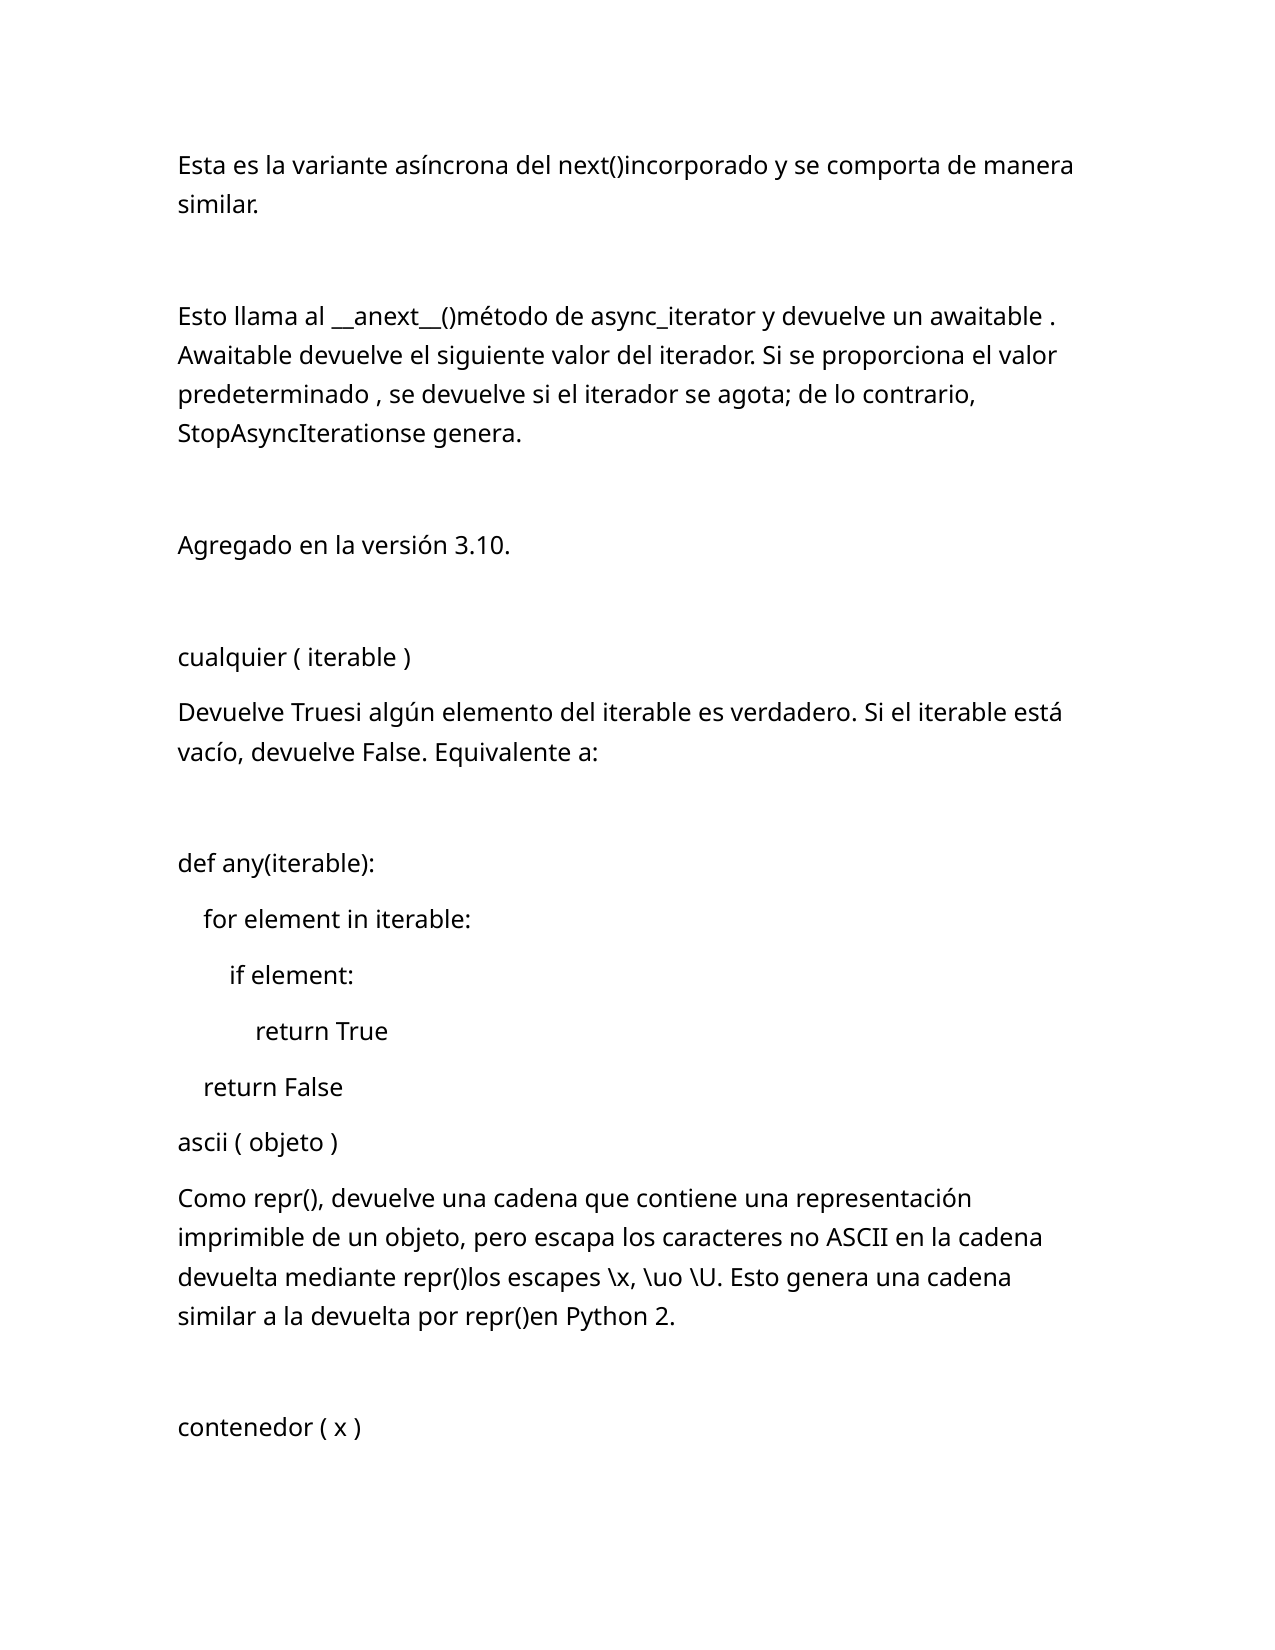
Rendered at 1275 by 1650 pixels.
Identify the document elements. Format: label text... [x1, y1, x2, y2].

text Agregado en la versión 3.10. [177, 528, 1098, 562]
text contenedor ( x ) [177, 1410, 1098, 1444]
text Esto llama al __anext__()método de async_iterator y devuelve un awaitable . Awaitable devuelve el siguiente valor del iterador. Si se proporciona el valor predeterminado , se devuelve si el iterador se agota; de lo contrario, StopAsyncIterationse genera. [177, 298, 1098, 450]
text return True [177, 1013, 1098, 1047]
text for element in iterable: [177, 902, 1098, 936]
text if element: [177, 958, 1098, 992]
text def any(iterable): [177, 846, 1098, 880]
text Como repr(), devuelve una cadena que contiene una representación imprimible de un objeto, pero escapa los caracteres no ASCII en la cadena devuelta mediante repr()los escapes \x, \uo \U. Esto genera una cadena similar a la devuelta por repr()en Python 2. [177, 1181, 1098, 1332]
text cualquier ( iterable ) [177, 639, 1098, 673]
text return False [177, 1069, 1098, 1103]
text ascii ( objeto ) [177, 1125, 1098, 1159]
text Esta es la variante asíncrona del next()incorporado y se comporta de manera similar. [177, 148, 1098, 221]
text Devuelve Truesi algún elemento del iterable es verdadero. Si el iterable está vacío, devuelve False. Equivalente a: [177, 695, 1098, 768]
